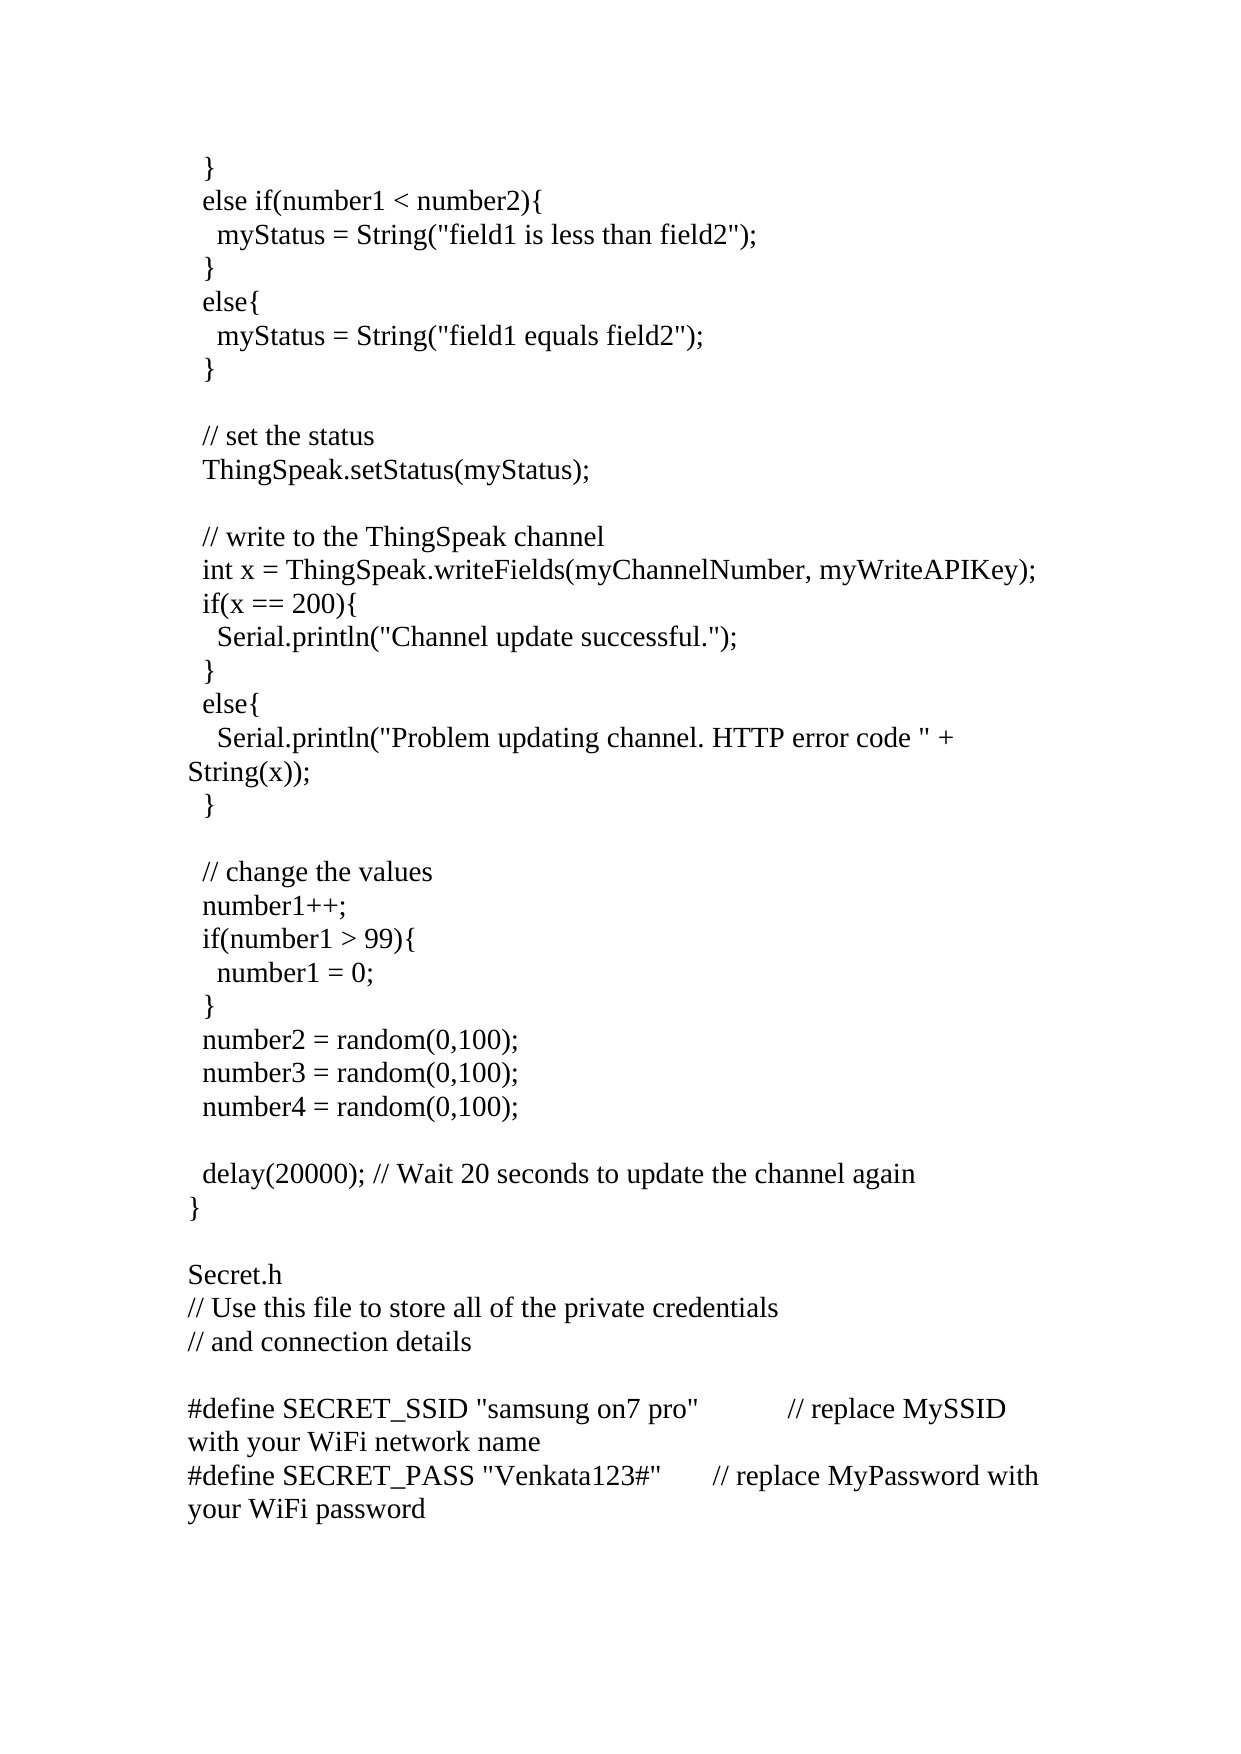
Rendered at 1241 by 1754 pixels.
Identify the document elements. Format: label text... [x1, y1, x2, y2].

text myStatus = String("field1 is less than field2"); [187, 217, 1053, 251]
text #define SECRET_SSID "samsung on7 pro" // replace MySSID with your WiFi network name [187, 1391, 1053, 1458]
text number4 = random(0,100); [187, 1089, 1053, 1123]
text } [187, 653, 1053, 687]
text else{ [187, 284, 1053, 318]
text Secret.h [187, 1257, 1053, 1290]
text } [187, 351, 1053, 385]
text // Use this file to store all of the private credentials [187, 1290, 1053, 1324]
text } [187, 1190, 1053, 1223]
text number1++; [187, 888, 1053, 921]
text number3 = random(0,100); [187, 1056, 1053, 1089]
text // and connection details [187, 1324, 1053, 1357]
text if(x == 200){ [187, 586, 1053, 619]
text // write to the ThingSpeak channel [187, 519, 1053, 552]
text delay(20000); // Wait 20 seconds to update the channel again [187, 1156, 1053, 1190]
text Serial.println("Problem updating channel. HTTP error code " + String(x)); [187, 720, 1053, 787]
text if(number1 > 99){ [187, 921, 1053, 955]
text else if(number1 < number2){ [187, 183, 1053, 217]
text } [187, 150, 1053, 183]
text else{ [187, 687, 1053, 720]
text } [187, 988, 1053, 1022]
text ThingSpeak.setStatus(myStatus); [187, 452, 1053, 485]
text myStatus = String("field1 equals field2"); [187, 318, 1053, 351]
text #define SECRET_PASS "Venkata123#" // replace MyPassword with your WiFi password [187, 1458, 1053, 1525]
text Serial.println("Channel update successful."); [187, 619, 1053, 653]
text number2 = random(0,100); [187, 1022, 1053, 1056]
text } [187, 251, 1053, 284]
text // set the status [187, 418, 1053, 452]
text int x = ThingSpeak.writeFields(myChannelNumber, myWriteAPIKey); [187, 552, 1053, 586]
text } [187, 787, 1053, 821]
text number1 = 0; [187, 955, 1053, 988]
text // change the values [187, 854, 1053, 888]
